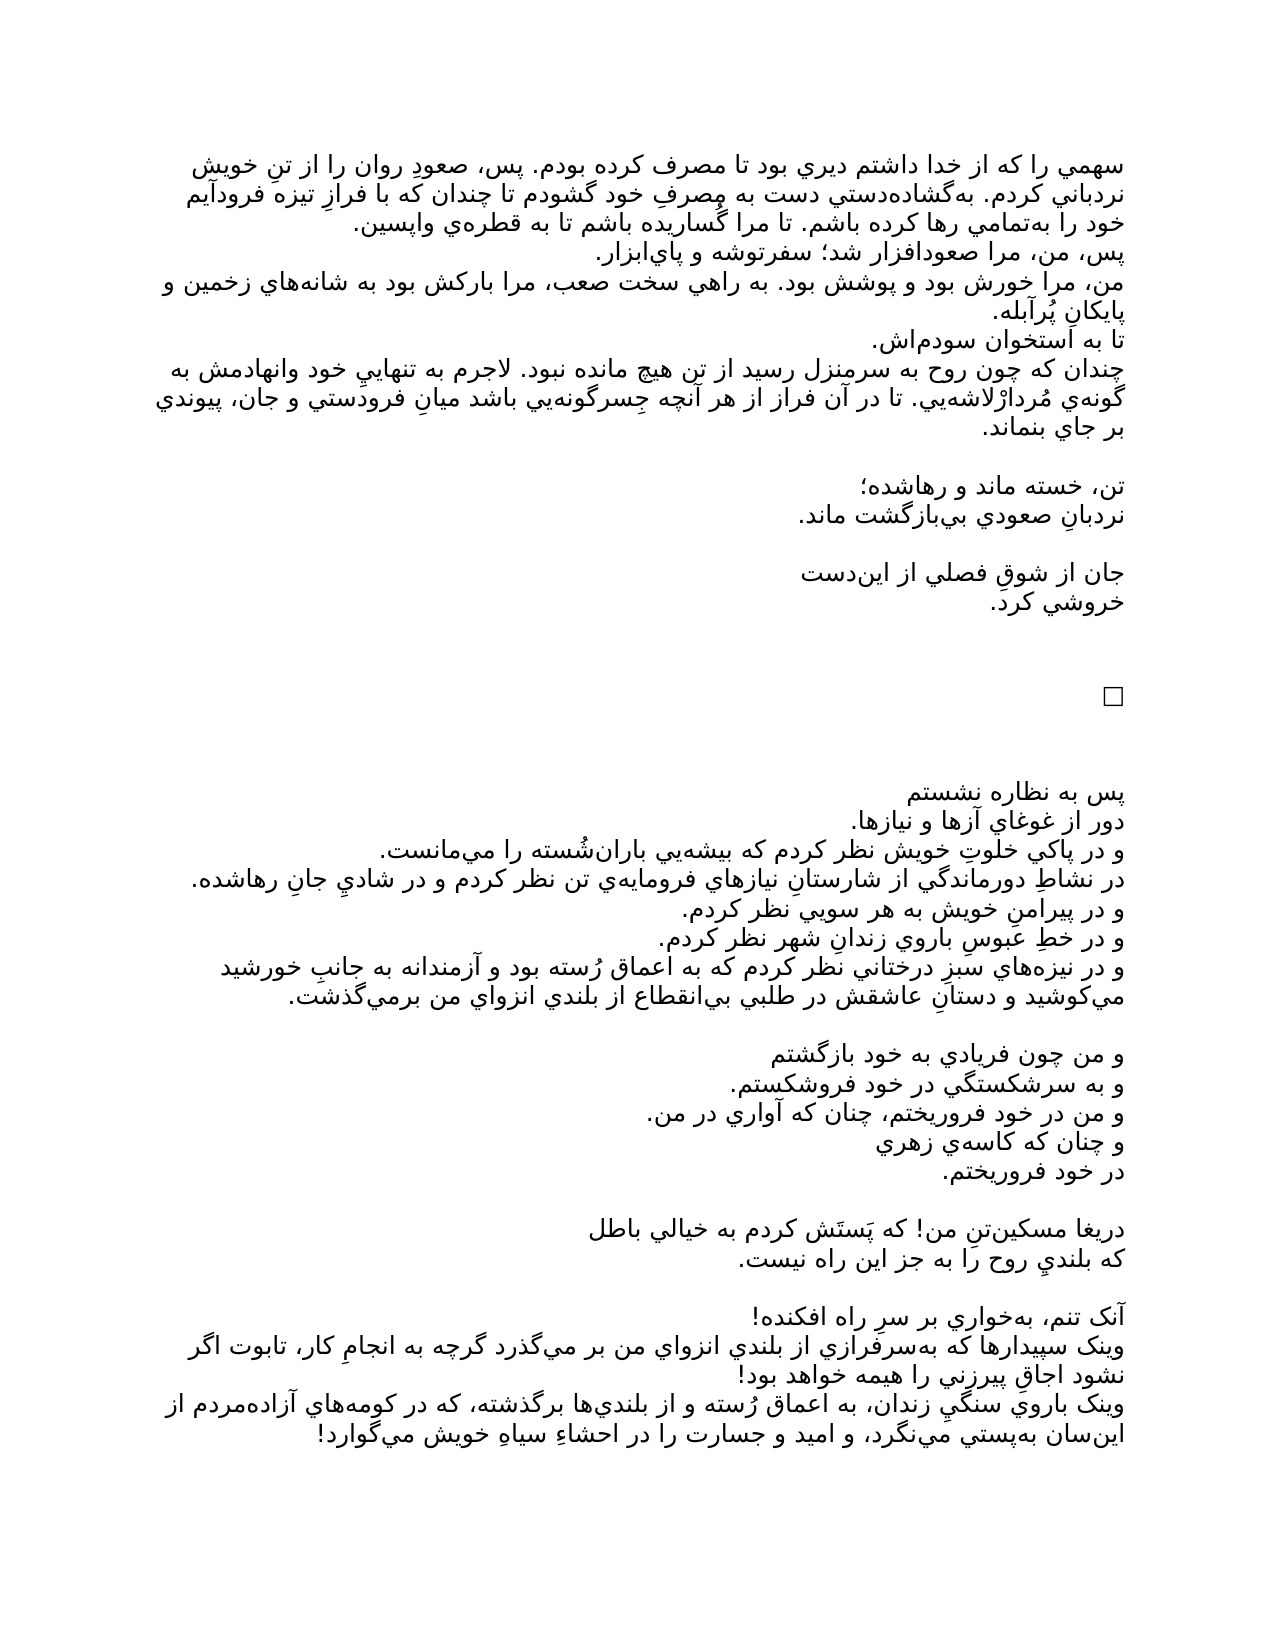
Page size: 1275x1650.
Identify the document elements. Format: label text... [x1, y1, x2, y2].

text □ [150, 680, 1125, 709]
text و به سرشکستگي در خود فروشکستم. [150, 1069, 1125, 1098]
text و من چون فريادي به خود بازگشتم [150, 1040, 1125, 1069]
text تن، خسته ماند و رهاشده؛ [150, 471, 1125, 500]
text وينک باروي سنگي‌ِ زندان، به اعماق رُسته و از بلندي‌ها برگذشته، که در کومه‌هاي آزاده‌مردم از اين‌سان به‌پستي مي‌نگرد، و اميد و جسارت را در احشاءِ سياهِ خويش مي‌گوارد! [150, 1390, 1125, 1448]
text تا به استخوان سودم‌اش. [150, 325, 1125, 354]
text جان از شوقِ فصلي از اين‌دست [150, 558, 1125, 587]
text و در خطِ عبوسِ باروي زندانِ شهر نظر کردم. [150, 923, 1125, 952]
text دريغا مسکين‌تنِ من! که پَستَش کردم به خيالي باطل [150, 1215, 1125, 1244]
text نردبانِ صعودي بي‌بازگشت ماند. [150, 500, 1125, 529]
text خروشي کرد. [150, 587, 1125, 617]
text دور از غوغاي آزها و نيازها. [150, 806, 1125, 836]
text و چنان که کاسه‌ي زهري [150, 1127, 1125, 1156]
text در نشاطِ دورماندگي از شارستانِ نيازهاي فرومايه‌ي تن نظر کردم و در شادي‌ِ جانِ رهاشده. [150, 865, 1125, 894]
text و در پاکي خلوتِ خويش نظر کردم که بيشه‌يي باران‌شُسته را مي‌مانست. [150, 836, 1125, 865]
text پس، من، مرا صعودافزار شد؛ سفرتوشه و پاي‌ابزار. [150, 237, 1125, 267]
text در خود فروريختم. [150, 1156, 1125, 1186]
text که بلندي‌ِ روح را به جز اين راه نيست. [150, 1244, 1125, 1273]
text و من در خود فروريختم، چنان که آواري در من. [150, 1098, 1125, 1127]
text آنک تنم، به‌خواري بر سرِ راه افکنده! [150, 1302, 1125, 1331]
text چندان که چون روح به سرمنزل رسيد از تن هيچ مانده نبود. لاجرم به تنهايي‌ِ خود وانهادمش به گونه‌ي مُردارْلاشه‌يي. تا در آن فراز از هر آنچه جِسرگونه‌يي باشد ميانِ فرودستي و جان، پيوندي بر جاي بنماند. [150, 354, 1125, 442]
text من، مرا خورش بود و پوشش بود. به راهي سخت صعب، مرا بارکش بود به شانه‌هاي زخمين و پايکانِ پُرآبله. [150, 267, 1125, 325]
text و در نيزه‌هاي سبزِ درختاني نظر کردم که به اعماق رُسته بود و آزمندانه به جانبِ خورشيد مي‌کوشيد و دستانِ عاشقش در طلبي بي‌انقطاع از بلندي انزواي من برمي‌گذشت. [150, 952, 1125, 1011]
text پس به نظاره نشستم [150, 777, 1125, 806]
text و در پيرامنِ خويش به هر سويي نظر کردم. [150, 894, 1125, 923]
text سهمي را که از خدا داشتم ديري بود تا مصرف کرده بودم. پس، صعودِ روان را از تنِ خويش نردباني کردم. به‌گشاده‌دستي دست به مصرفِ خود گشودم تا چندان که با فرازِ تيزه فرودآيم خود را به‌تمامي رها کرده باشم. تا مرا گُساريده باشم تا به قطره‌ي واپسين. [150, 150, 1125, 237]
text وينک سپيدارها که به‌سرفرازي از بلندي انزواي من بر مي‌گذرد گرچه به انجامِ کار، تابوت اگر نشود اجاقِ پيرزني را هيمه خواهد بود! [150, 1331, 1125, 1390]
